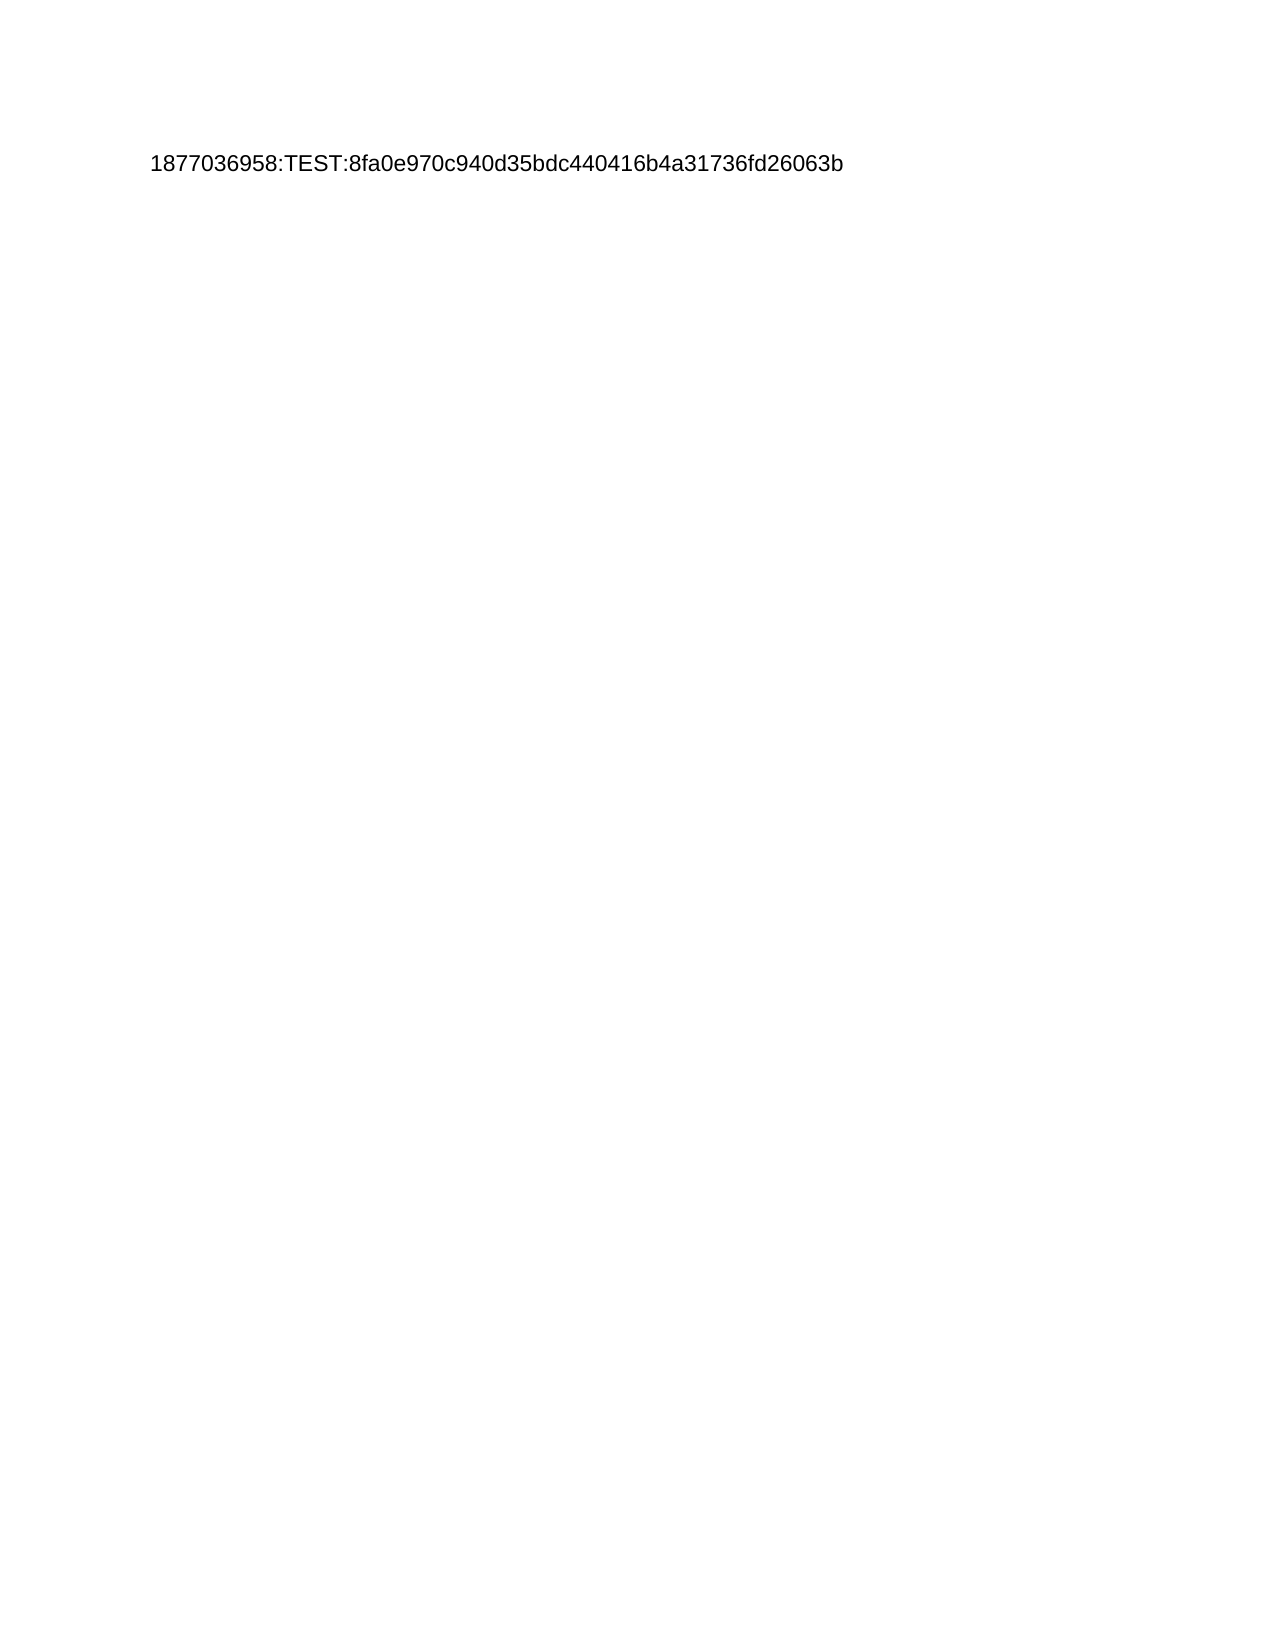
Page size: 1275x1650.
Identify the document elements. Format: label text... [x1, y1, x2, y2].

text 1877036958:TEST:8fa0e970c940d35bdc440416b4a31736fd26063b [150, 150, 1125, 176]
